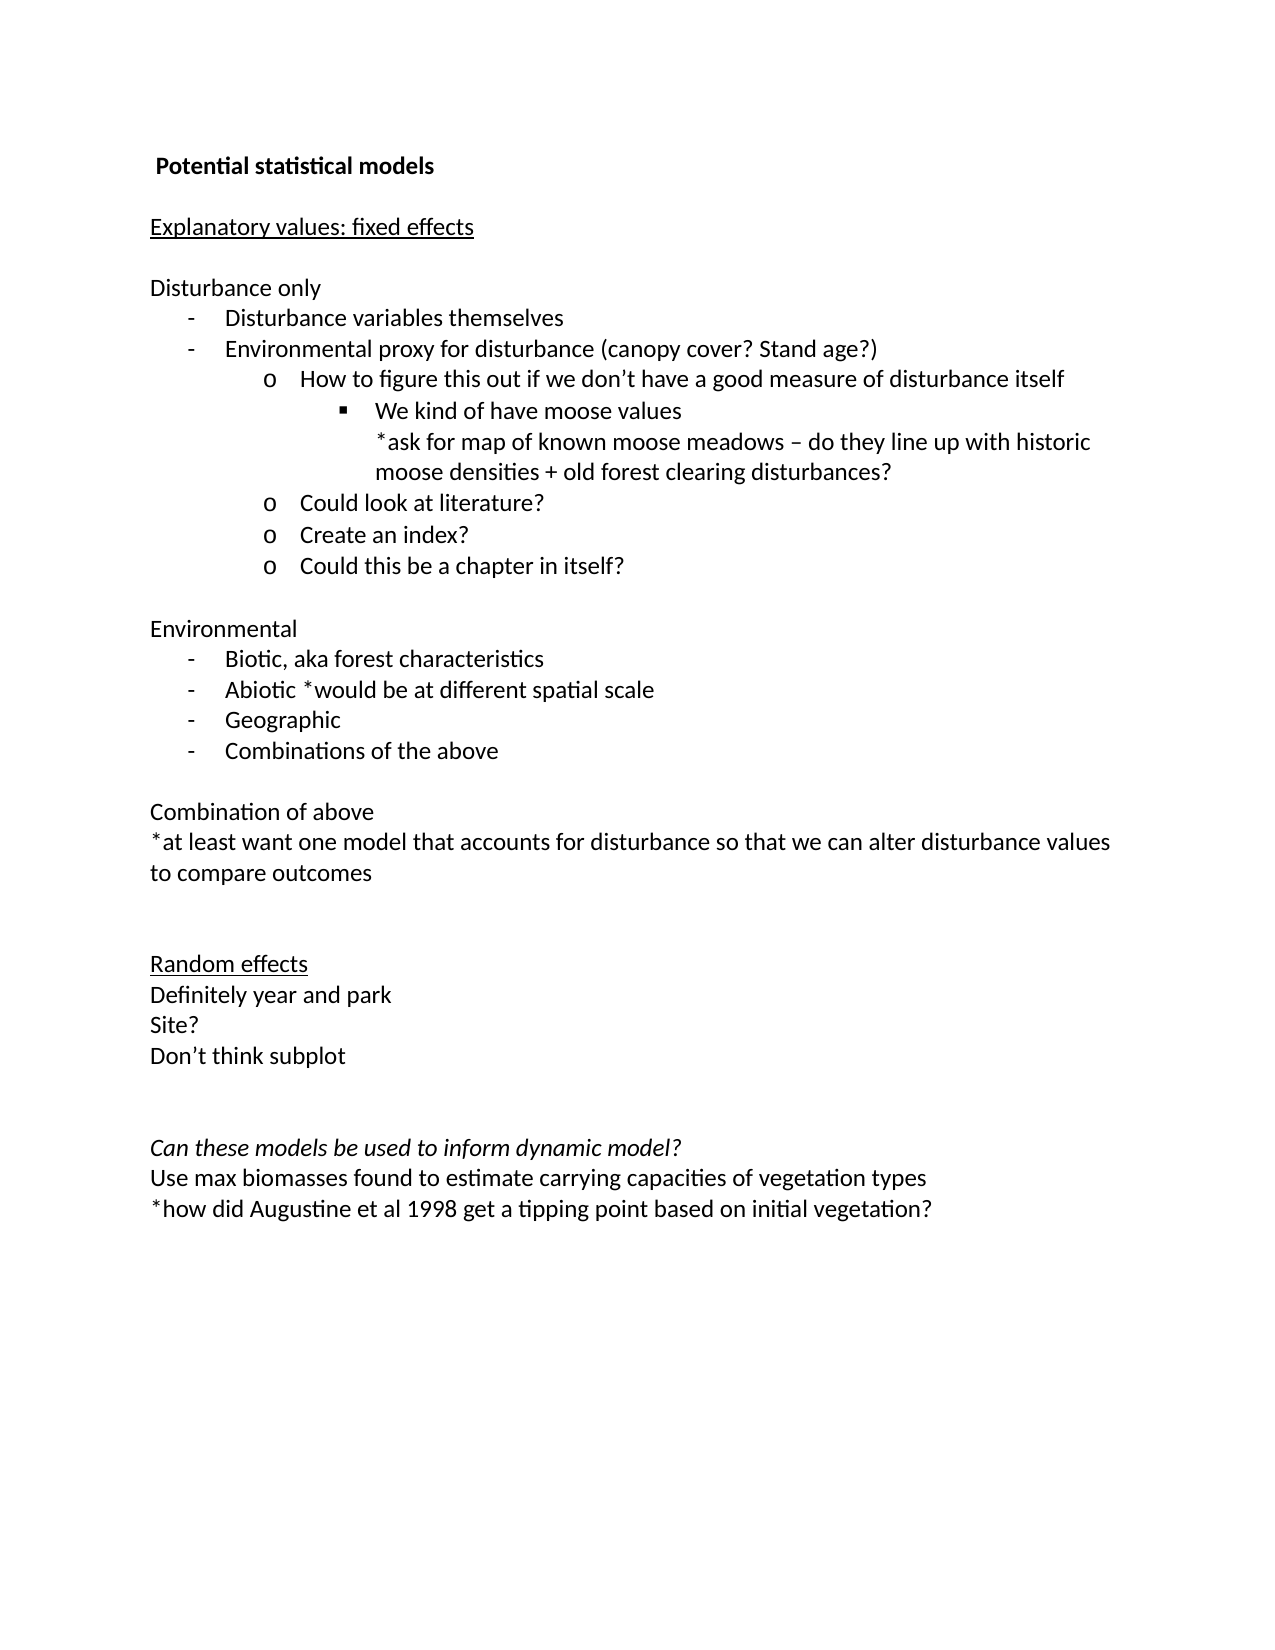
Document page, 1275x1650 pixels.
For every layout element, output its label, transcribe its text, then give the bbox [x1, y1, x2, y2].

text Combination of above [150, 796, 1125, 826]
text Definitely year and park [150, 979, 1125, 1009]
text Random effects [150, 948, 1125, 979]
text Disturbance only [150, 272, 1125, 303]
text Can these models be used to inform dynamic model? [150, 1132, 1125, 1162]
list How to figure this out if we don’t have a good measure of disturbance itself [262, 364, 1125, 395]
text Site? [150, 1009, 1125, 1040]
list Geographic [187, 704, 1125, 735]
text Don’t think subplot [150, 1040, 1125, 1071]
text Explanatory values: fixed effects [150, 211, 1125, 242]
list Environmental proxy for disturbance (canopy cover? Stand age?) [187, 333, 1125, 364]
list Abiotic *would be at different spatial scale [187, 674, 1125, 704]
text *how did Augustine et al 1998 get a tipping point based on initial vegetation? [150, 1193, 1125, 1223]
text Potential statistical models [150, 150, 1125, 181]
list Disturbance variables themselves [187, 303, 1125, 333]
list *ask for map of known moose meadows – do they line up with historic moose densities + old forest clearing disturbances? [375, 426, 1125, 487]
text Use max biomasses found to estimate carrying capacities of vegetation types [150, 1162, 1125, 1193]
text Environmental [150, 613, 1125, 643]
list We kind of have moose values [337, 395, 1125, 426]
list Combinations of the above [187, 735, 1125, 765]
list Create an index? [262, 519, 1125, 551]
list Could this be a chapter in itself? [262, 551, 1125, 582]
list Could look at literature? [262, 487, 1125, 519]
list Biotic, aka forest characteristics [187, 643, 1125, 674]
text *at least want one model that accounts for disturbance so that we can alter disturbance values to compare outcomes [150, 826, 1125, 887]
